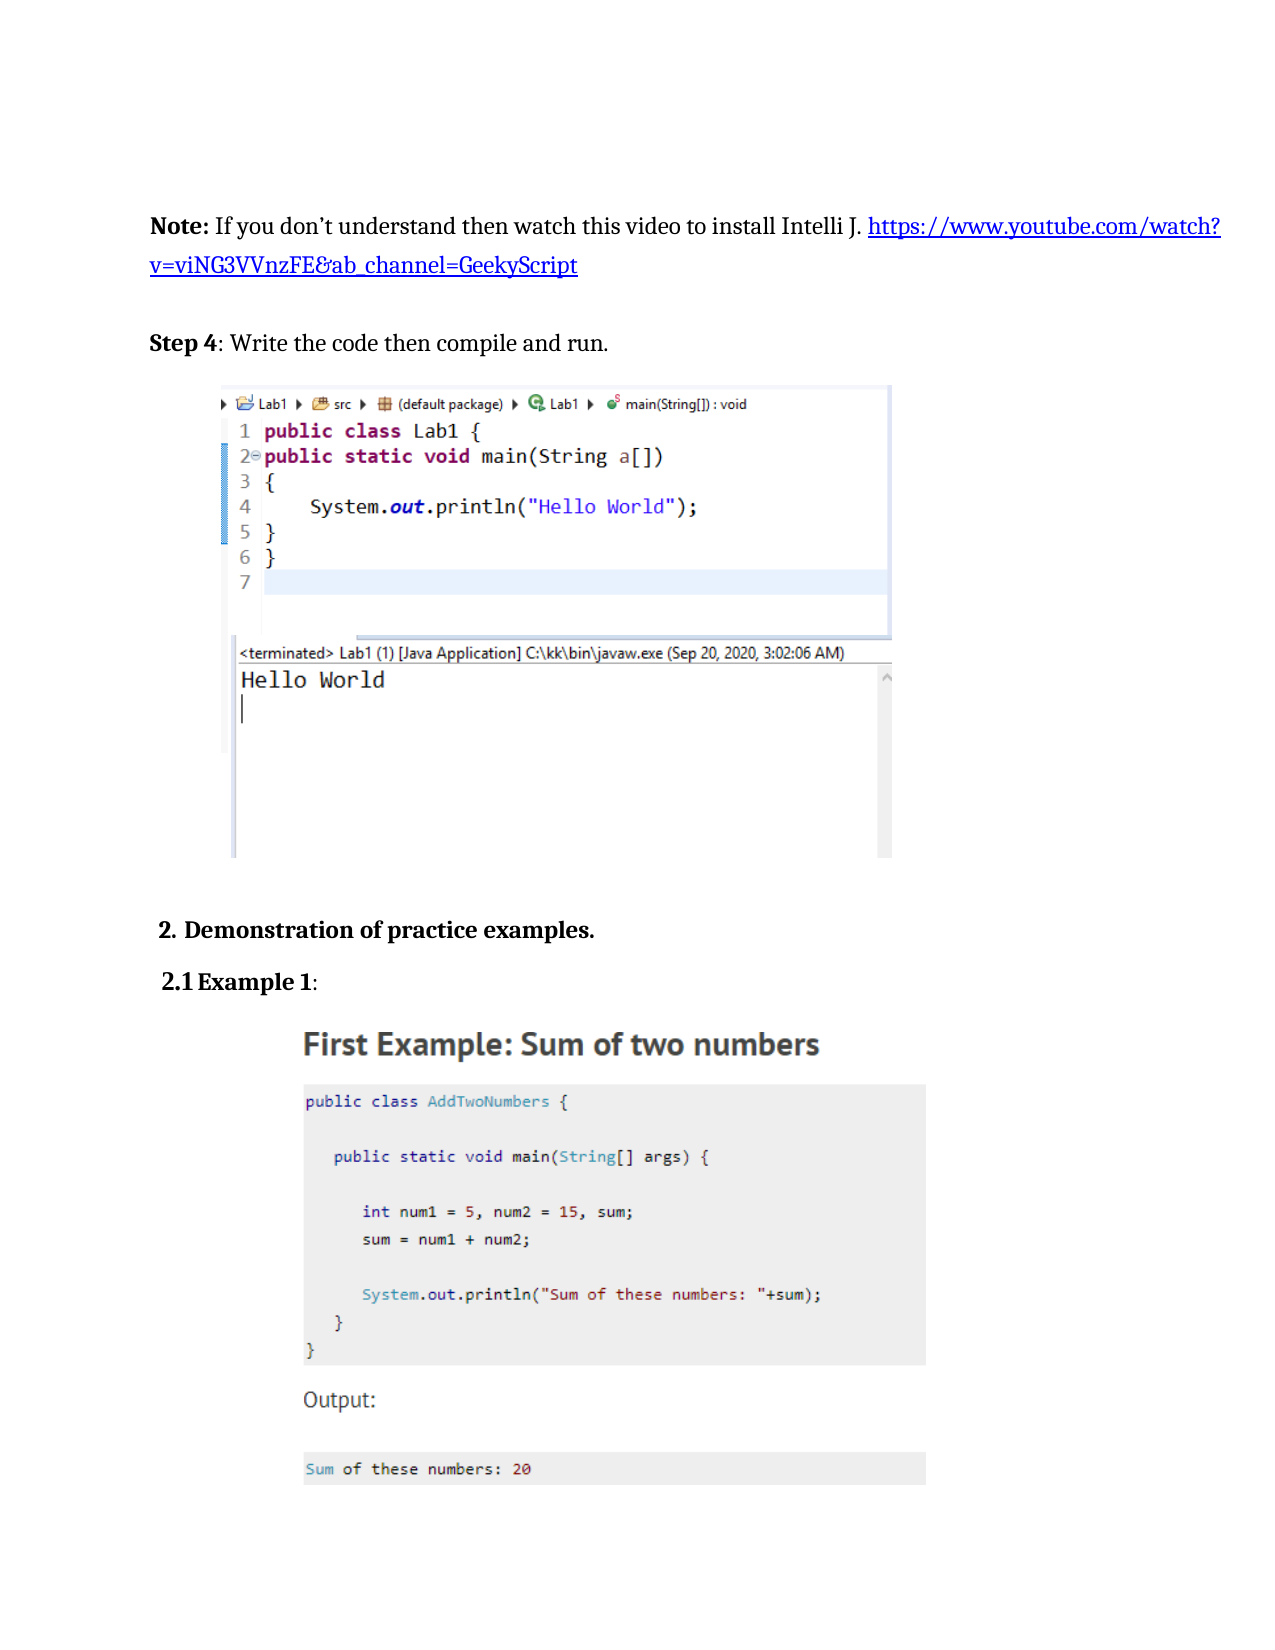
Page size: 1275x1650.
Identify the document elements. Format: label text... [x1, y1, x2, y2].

subtitle Demonstration of practice examples. [158, 916, 1237, 945]
list Example 1: [161, 964, 1237, 996]
picture [221, 385, 892, 858]
picture [303, 1032, 926, 1485]
text Step 4: Write the code then compile and run. [150, 329, 1237, 358]
text Note: If you don’t understand then watch this video to install Intelli J. https://www.youtube.com/watch?v=viNG3VVnzFE&ab_channel=GeekyScript [150, 212, 1237, 279]
